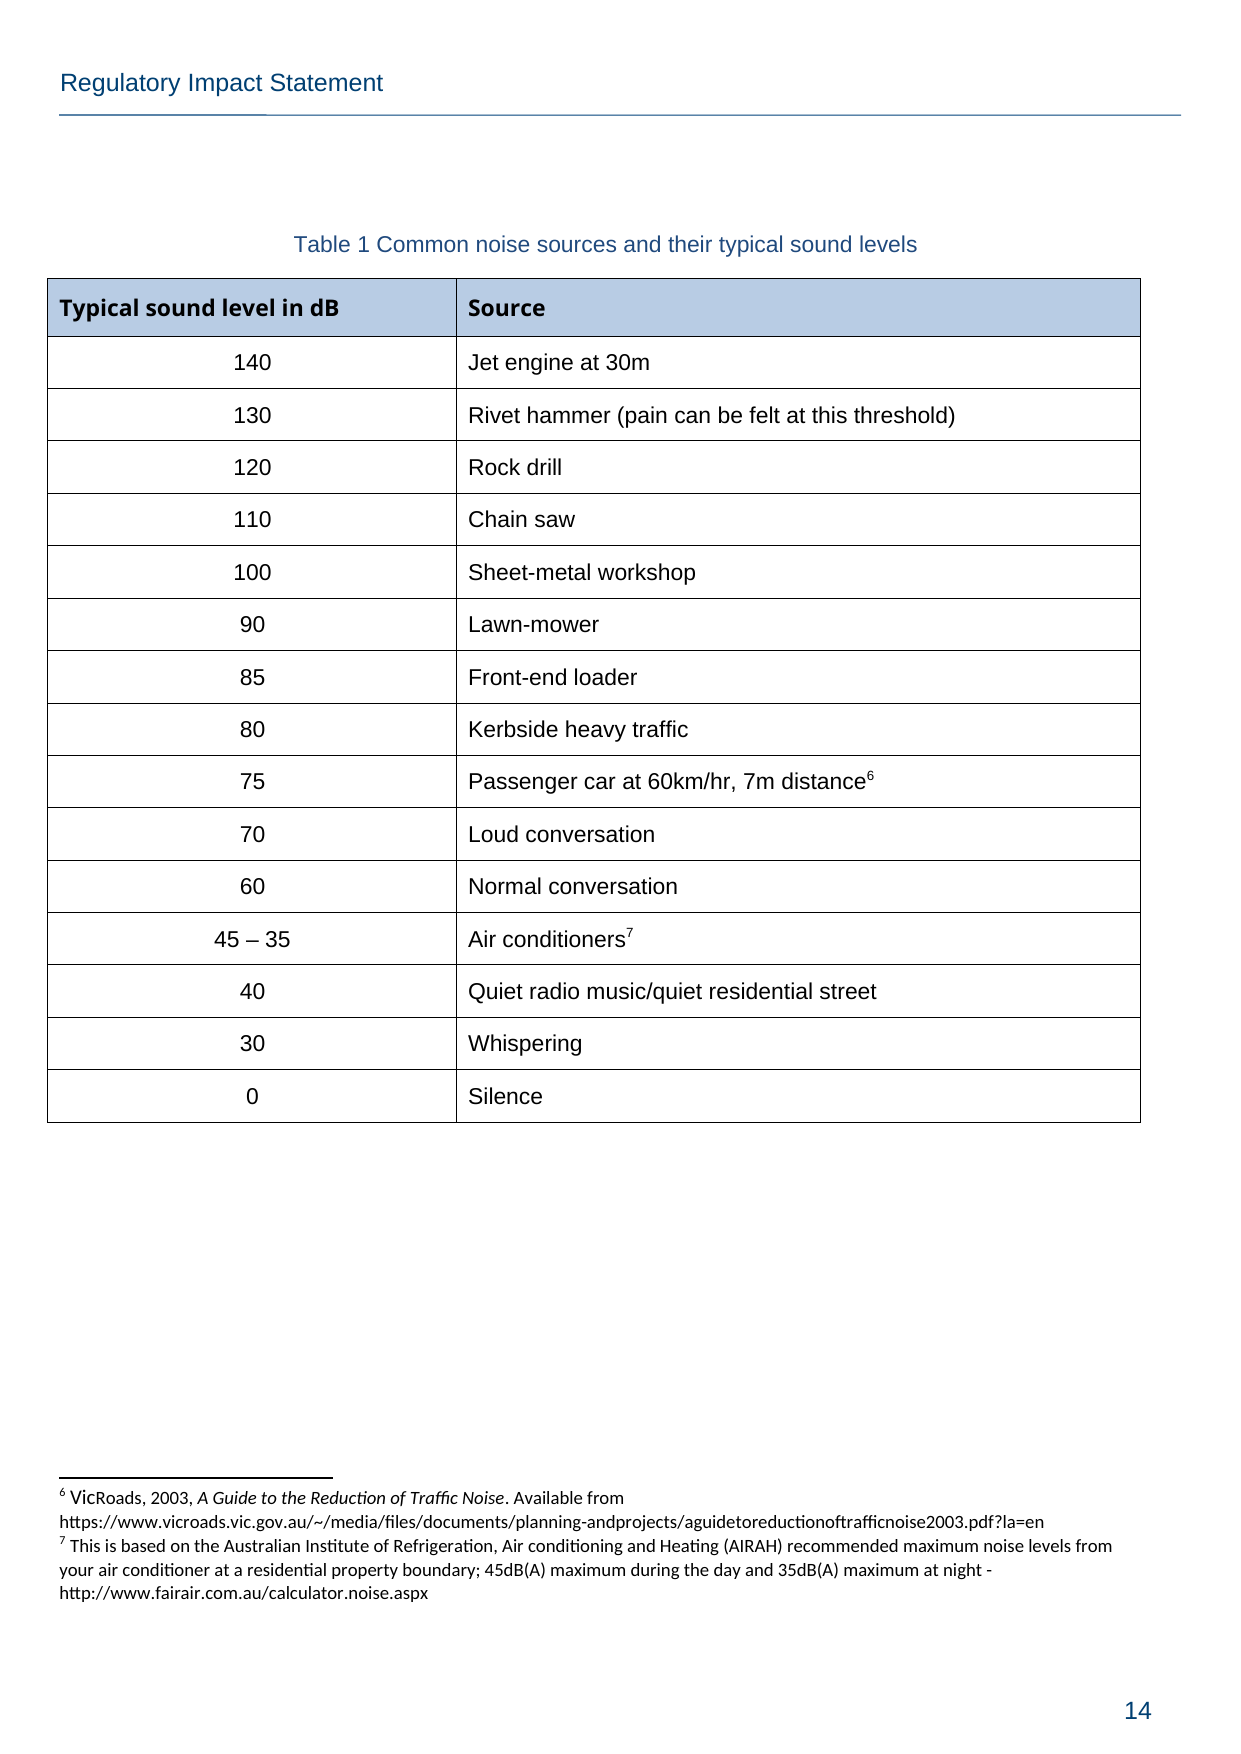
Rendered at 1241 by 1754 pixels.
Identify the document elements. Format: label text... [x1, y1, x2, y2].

text Table 1 Common noise sources and their typical sound levels [59, 231, 1152, 257]
table_cell Kerbside heavy traffic [457, 704, 1140, 755]
table_cell 0 [48, 1070, 456, 1122]
table_cell 75 [48, 756, 456, 807]
table_cell Rivet hammer (pain can be felt at this threshold) [457, 389, 1140, 440]
table_cell Front-end loader [457, 651, 1140, 702]
table_cell 120 [48, 441, 456, 493]
table_cell Jet engine at 30m [457, 337, 1140, 388]
table_cell 100 [48, 546, 456, 598]
table_cell 45 – 35 [48, 913, 456, 964]
table_cell Rock drill [457, 441, 1140, 493]
table_cell 90 [48, 599, 456, 650]
table_cell 80 [48, 704, 456, 755]
table_cell 110 [48, 494, 456, 545]
table_cell 85 [48, 651, 456, 702]
table_cell 30 [48, 1018, 456, 1069]
table_cell 60 [48, 861, 456, 912]
table_cell Quiet radio music/quiet residential street [457, 965, 1140, 1017]
table_cell Normal conversation [457, 861, 1140, 912]
table_cell 70 [48, 808, 456, 859]
table_cell Loud conversation [457, 808, 1140, 859]
table_cell Chain saw [457, 494, 1140, 545]
table_header Typical sound level in dB [48, 279, 456, 336]
table_header Source [457, 279, 1140, 336]
table_cell Passenger car at 60km/hr, 7m distance [457, 756, 1140, 807]
table_cell Sheet-metal workshop [457, 546, 1140, 598]
table_cell Lawn-mower [457, 599, 1140, 650]
table_cell Whispering [457, 1018, 1140, 1069]
table_cell Air conditioners [457, 913, 1140, 964]
table_cell Silence [457, 1070, 1140, 1122]
table_cell 140 [48, 337, 456, 388]
table_cell 40 [48, 965, 456, 1017]
table_cell 130 [48, 389, 456, 440]
